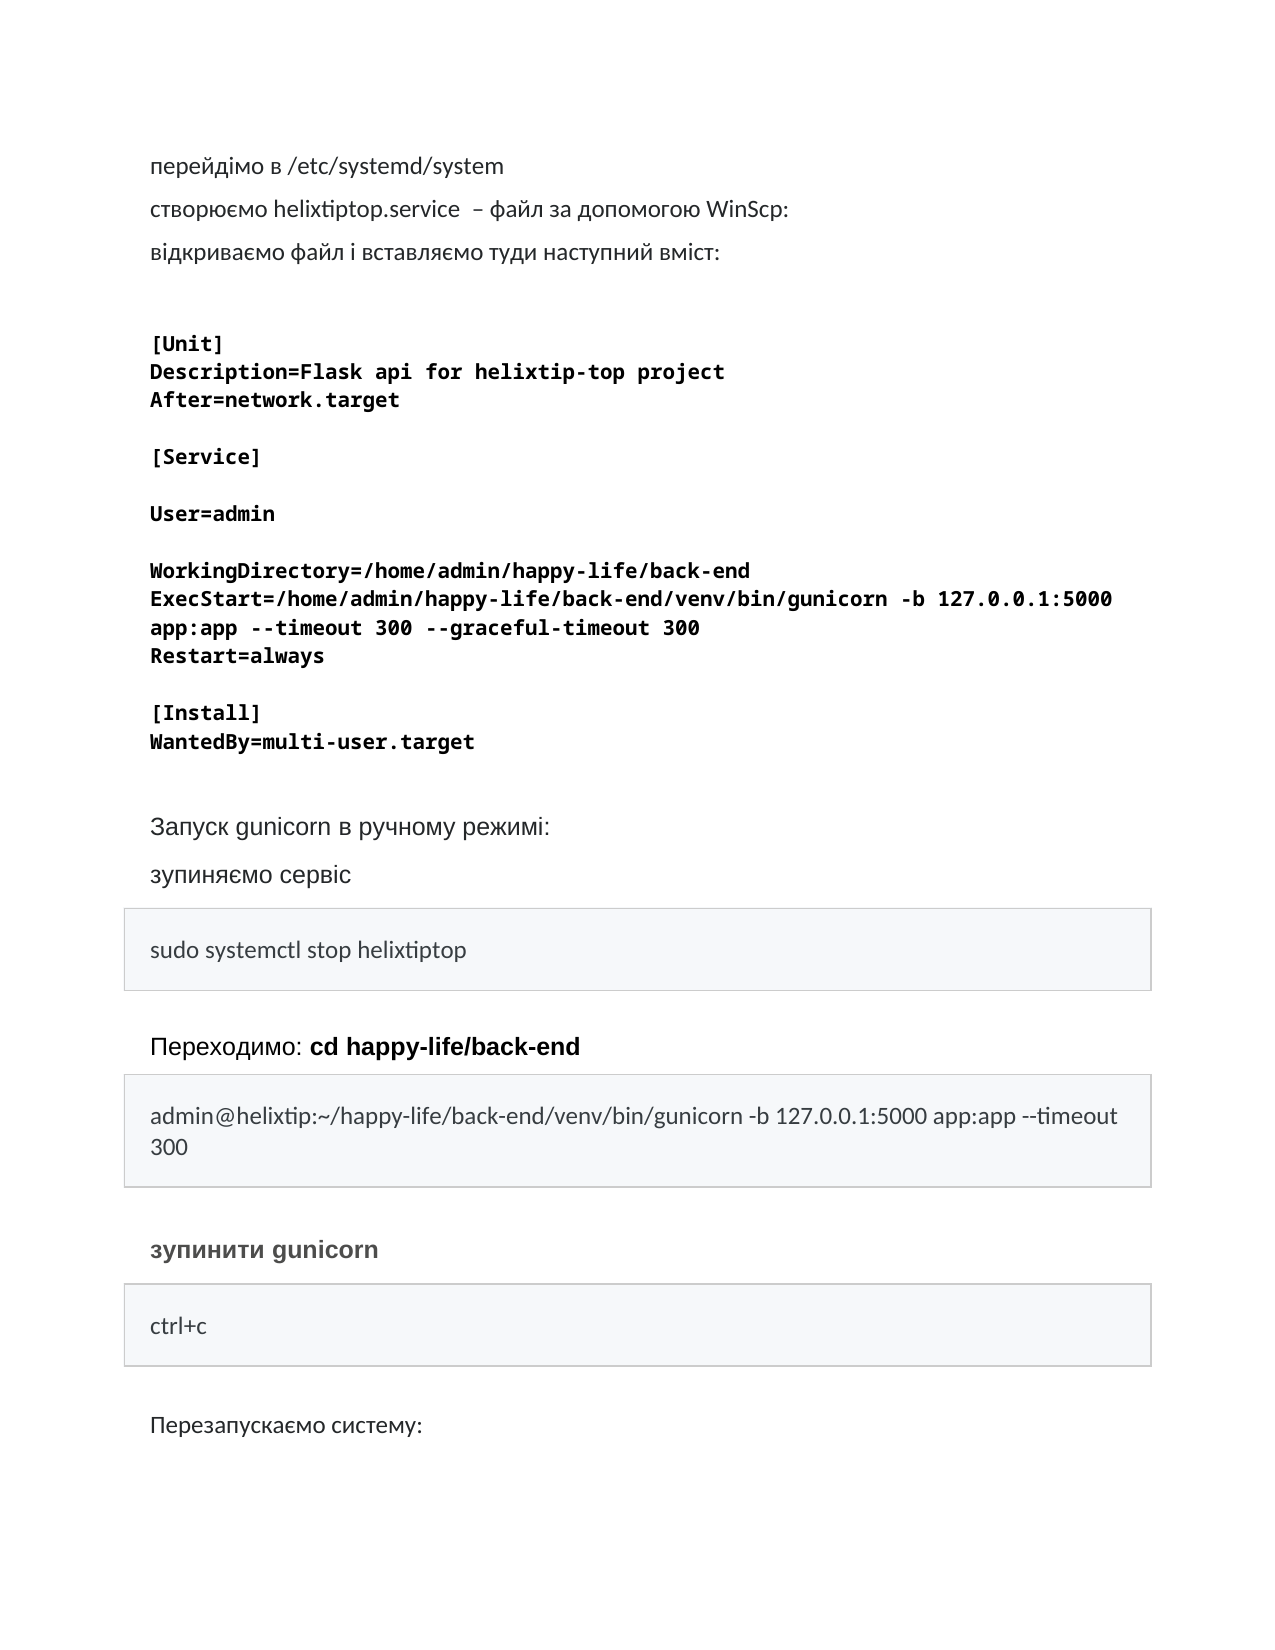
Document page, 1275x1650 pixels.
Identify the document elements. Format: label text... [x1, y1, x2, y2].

text створюємо helixtiptop.service – файл за допомогою WinScp: [150, 193, 1125, 223]
text WorkingDirectory=/home/admin/happy-life/back-end [150, 556, 1125, 584]
text Restart=always [150, 641, 1125, 670]
text ExecStart=/home/admin/happy-life/back-end/venv/bin/gunicorn -b 127.0.0.1:5000 app:app --timeout 300 --graceful-timeout 300 [150, 584, 1125, 641]
text зупиняємо сервіс [150, 860, 1125, 888]
text Переходимо: cd happy-life/back-end [150, 1032, 1125, 1061]
text WantedBy=multi-user.target [150, 727, 1125, 755]
text Перезапускаємо систему: [150, 1409, 1125, 1439]
text User=admin [150, 499, 1125, 528]
text admin@helixtip:~/happy-life/back-end/venv/bin/gunicorn -b 127.0.0.1:5000 app:app --timeout 300 [125, 1075, 1150, 1186]
text sudo systemctl stop helixtiptop [125, 909, 1150, 990]
text Description=Flask api for helixtip-top project [150, 357, 1125, 386]
text [Unit] [150, 329, 1125, 357]
text зупинити gunicorn [150, 1236, 1125, 1264]
text [Install] [150, 698, 1125, 727]
text відкриваємо файл і вставляємо туди наступний вміст: [150, 236, 1125, 267]
text [Service] [150, 442, 1125, 471]
text After=network.target [150, 386, 1125, 414]
text ctrl+c [125, 1285, 1150, 1365]
text перейдімо в /etc/systemd/system [150, 150, 1125, 181]
text Запуск gunicorn в ручному режимі: [150, 812, 1125, 841]
